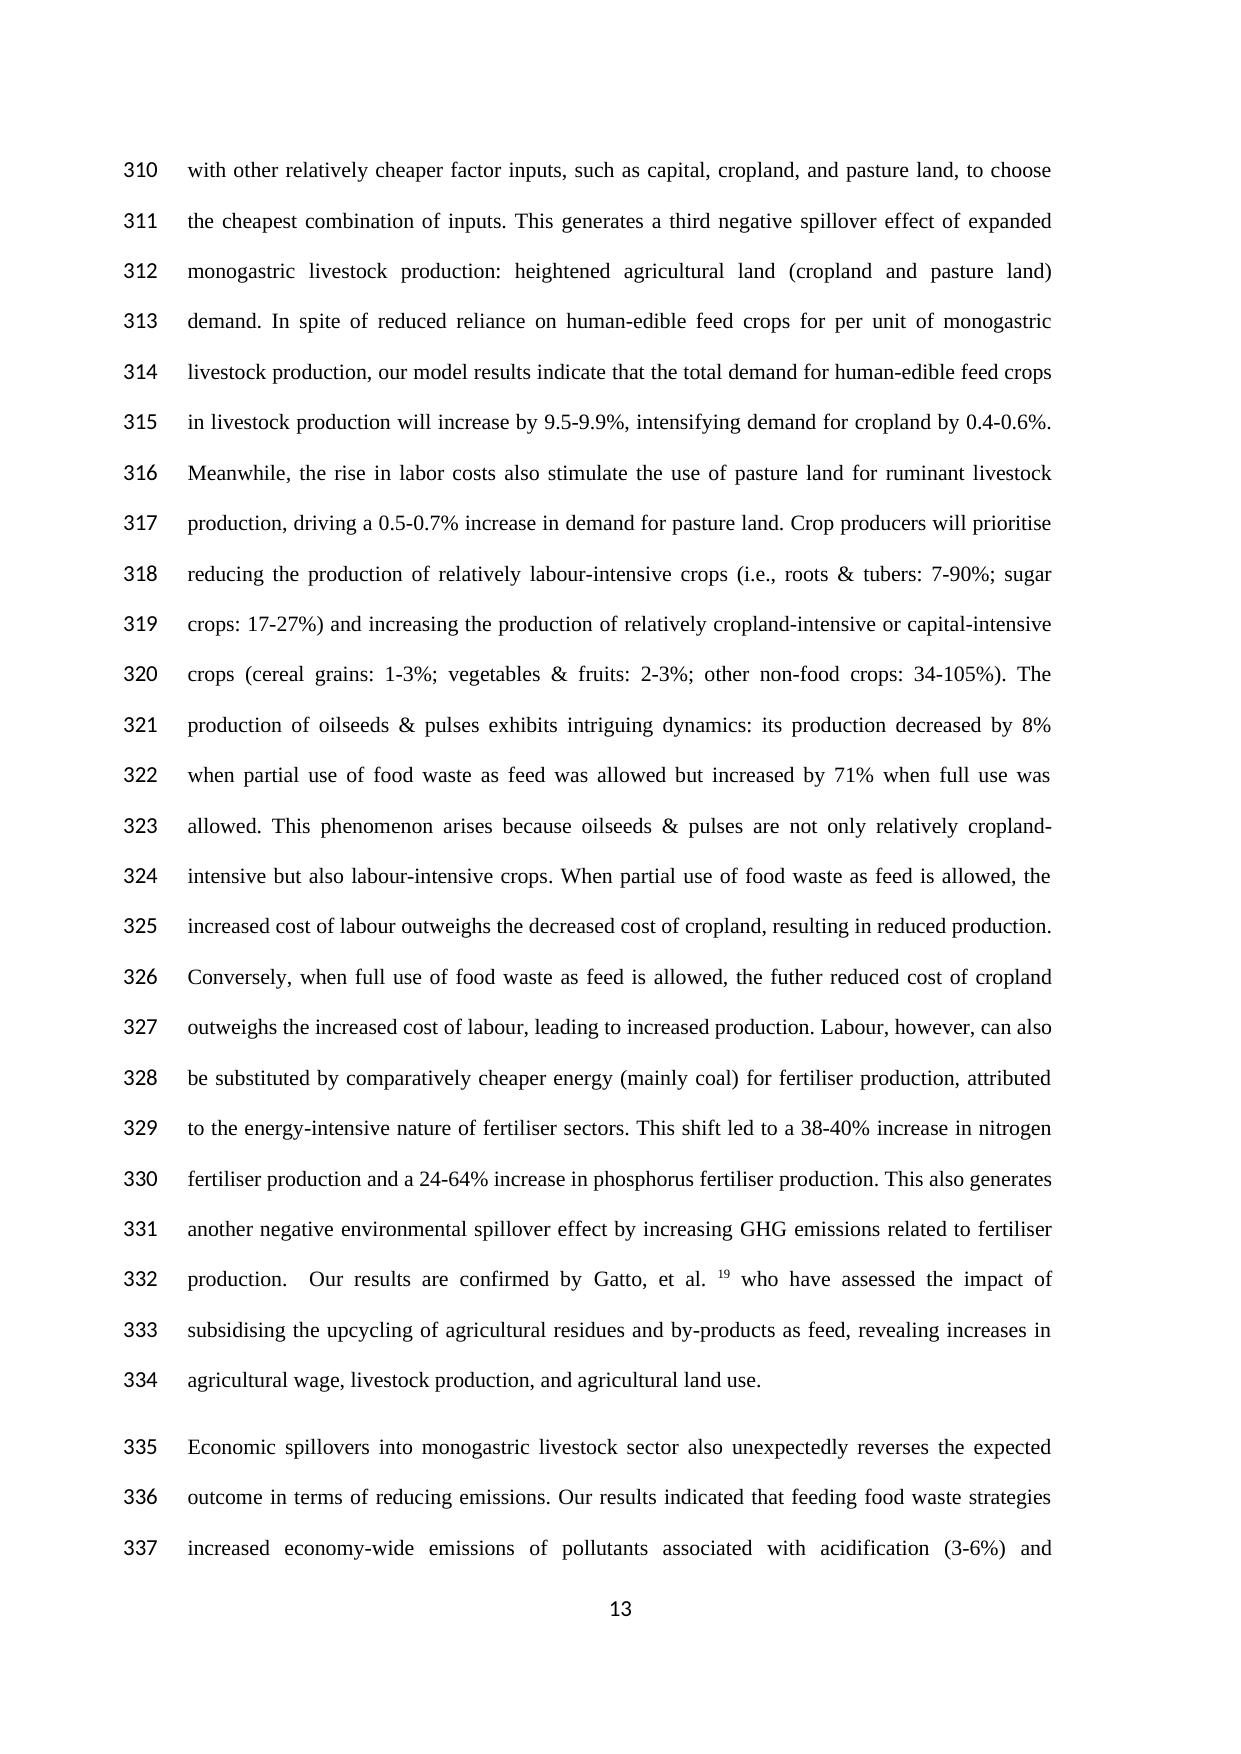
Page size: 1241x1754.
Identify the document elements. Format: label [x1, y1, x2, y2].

text [187, 1434, 1053, 1560]
text [187, 157, 1053, 1392]
